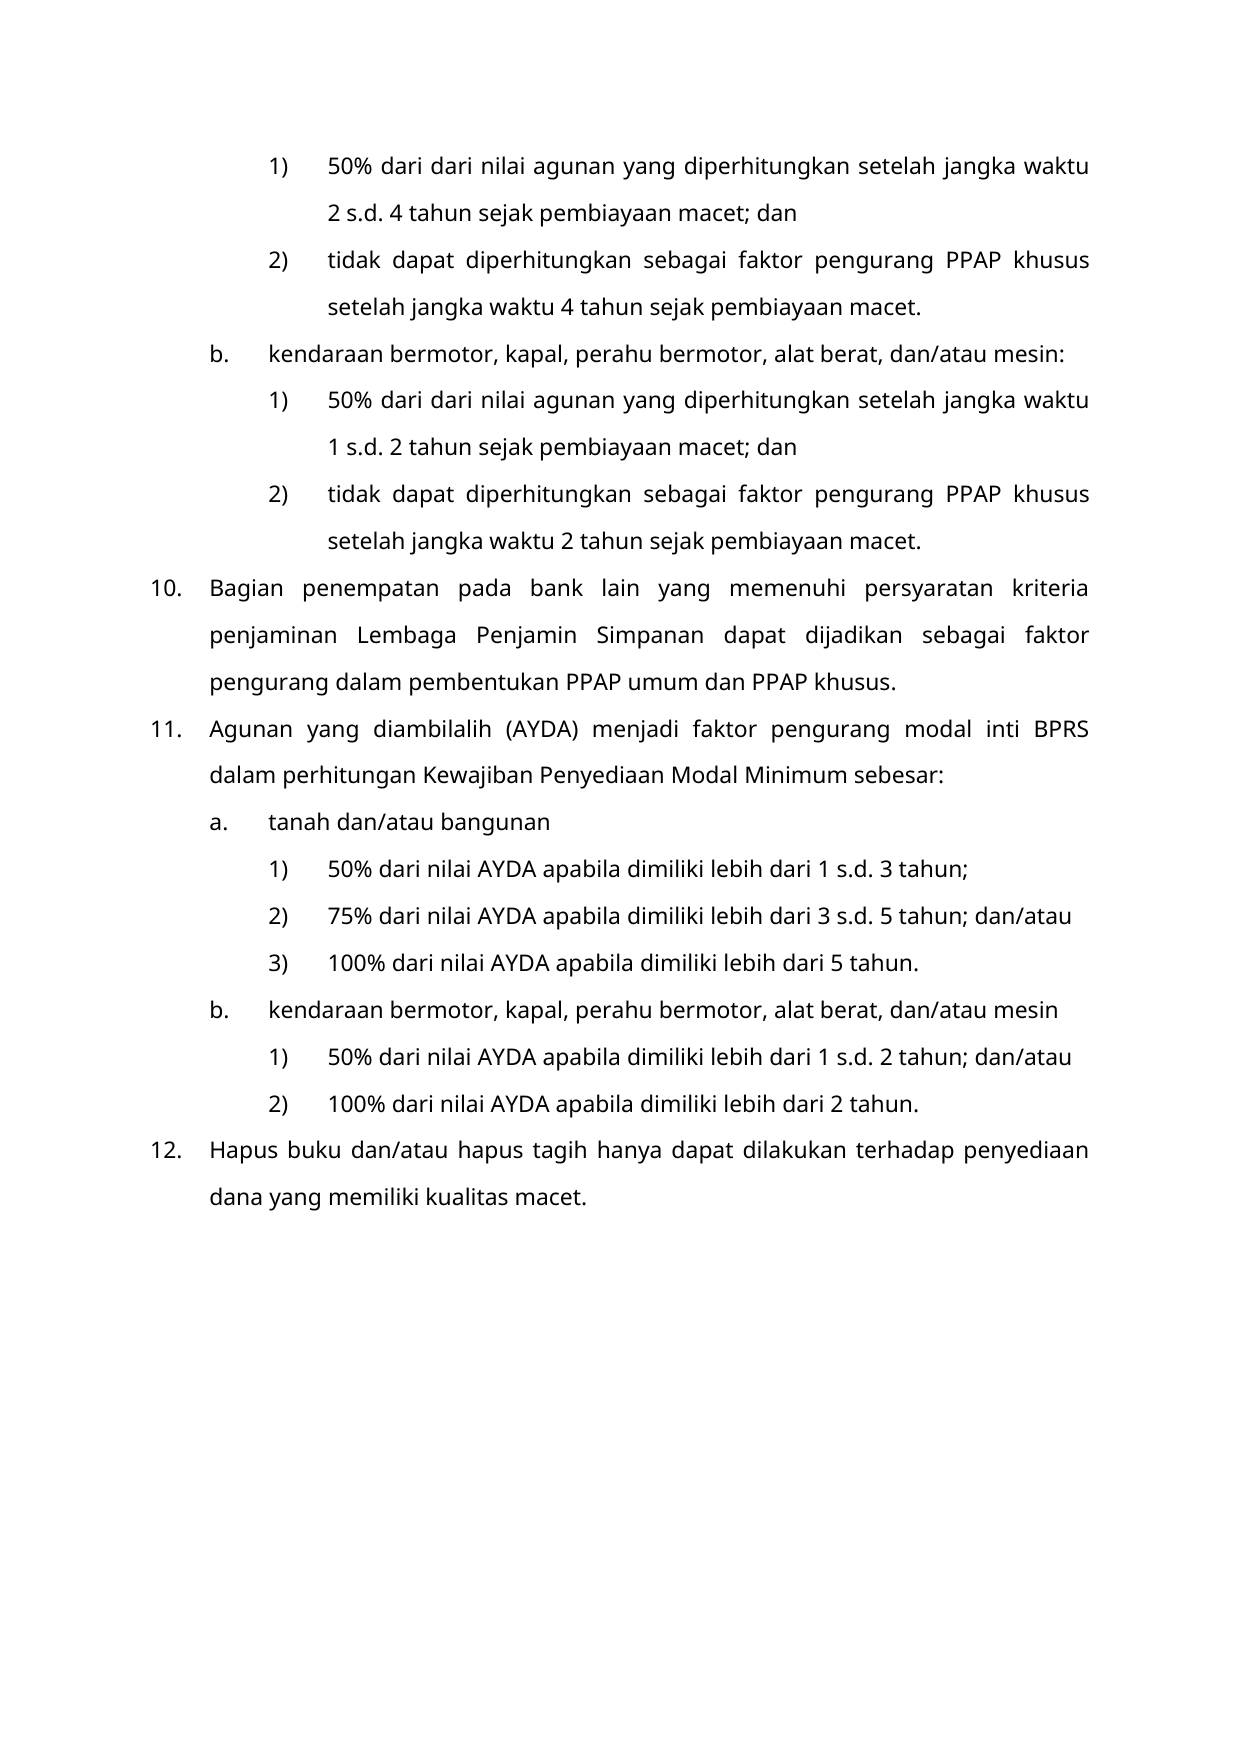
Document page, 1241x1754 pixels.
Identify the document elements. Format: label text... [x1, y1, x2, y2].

list 50% dari nilai AYDA apabila dimiliki lebih dari 1 s.d. 2 tahun; dan/atau [268, 1041, 1090, 1072]
list tidak dapat diperhitungkan sebagai faktor pengurang PPAP khusus setelah jangka waktu 2 tahun sejak pembiayaan macet. [268, 478, 1090, 556]
list 50% dari dari nilai agunan yang diperhitungkan setelah jangka waktu 1 s.d. 2 tahun sejak pembiayaan macet; dan [268, 384, 1090, 462]
list 100% dari nilai AYDA apabila dimiliki lebih dari 2 tahun. [268, 1087, 1090, 1119]
list Agunan yang diambilalih (AYDA) menjadi faktor pengurang modal inti BPRS dalam perhitungan Kewajiban Penyediaan Modal Minimum sebesar: [150, 712, 1090, 791]
list 100% dari nilai AYDA apabila dimiliki lebih dari 5 tahun. [268, 947, 1090, 978]
list tanah dan/atau bangunan [209, 806, 1090, 837]
list 50% dari dari nilai agunan yang diperhitungkan setelah jangka waktu 2 s.d. 4 tahun sejak pembiayaan macet; dan [268, 150, 1090, 228]
list Hapus buku dan/atau hapus tagih hanya dapat dilakukan terhadap penyediaan dana yang memiliki kualitas macet. [150, 1134, 1090, 1212]
list kendaraan bermotor, kapal, perahu bermotor, alat berat, dan/atau mesin [209, 994, 1090, 1025]
list 50% dari nilai AYDA apabila dimiliki lebih dari 1 s.d. 3 tahun; [268, 853, 1090, 884]
list kendaraan bermotor, kapal, perahu bermotor, alat berat, dan/atau mesin: [209, 337, 1090, 369]
list Bagian penempatan pada bank lain yang memenuhi persyaratan kriteria penjaminan Lembaga Penjamin Simpanan dapat dijadikan sebagai faktor pengurang dalam pembentukan PPAP umum dan PPAP khusus. [150, 572, 1090, 697]
list 75% dari nilai AYDA apabila dimiliki lebih dari 3 s.d. 5 tahun; dan/atau [268, 900, 1090, 931]
list tidak dapat diperhitungkan sebagai faktor pengurang PPAP khusus setelah jangka waktu 4 tahun sejak pembiayaan macet. [268, 244, 1090, 322]
